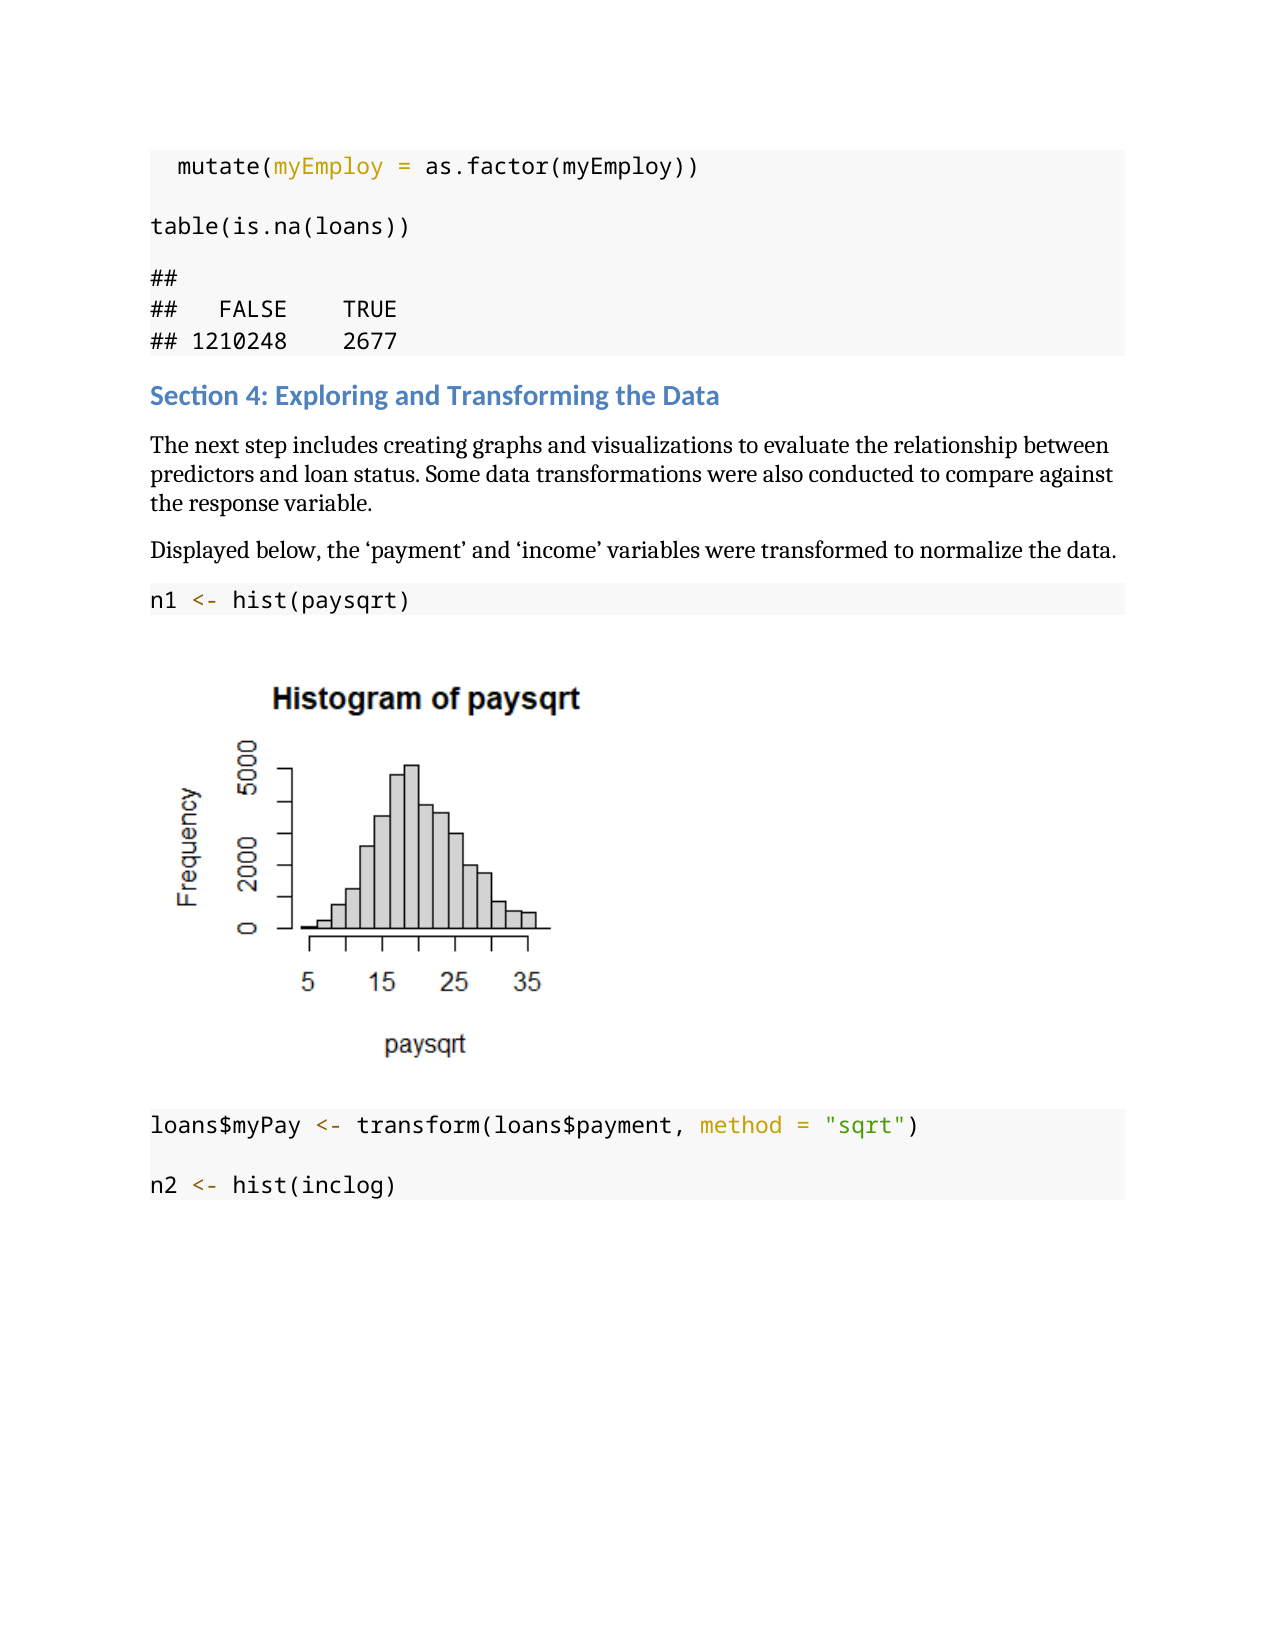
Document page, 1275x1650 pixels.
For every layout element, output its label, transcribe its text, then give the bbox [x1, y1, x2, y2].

text Displayed below, the ‘payment’ and ‘income’ variables were transformed to normalize the data. [150, 536, 1125, 565]
text loans$myPay <- transform(loans$payment, method = "sqrt") n2 <- hist(inclog) [150, 1109, 1125, 1200]
text ## ## FALSE TRUE ## 1210248 2677 [150, 262, 1125, 356]
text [150, 150, 1125, 241]
text n1 <- hist(paysqrt) [150, 583, 1125, 615]
text The next step includes creating graphs and visualizations to evaluate the relationship between predictors and loan status. Some data transformations were also conducted to compare against the response variable. [150, 431, 1125, 517]
picture [168, 635, 624, 1091]
subtitle Section 4: Exploring and Transforming the Data [150, 377, 1125, 412]
